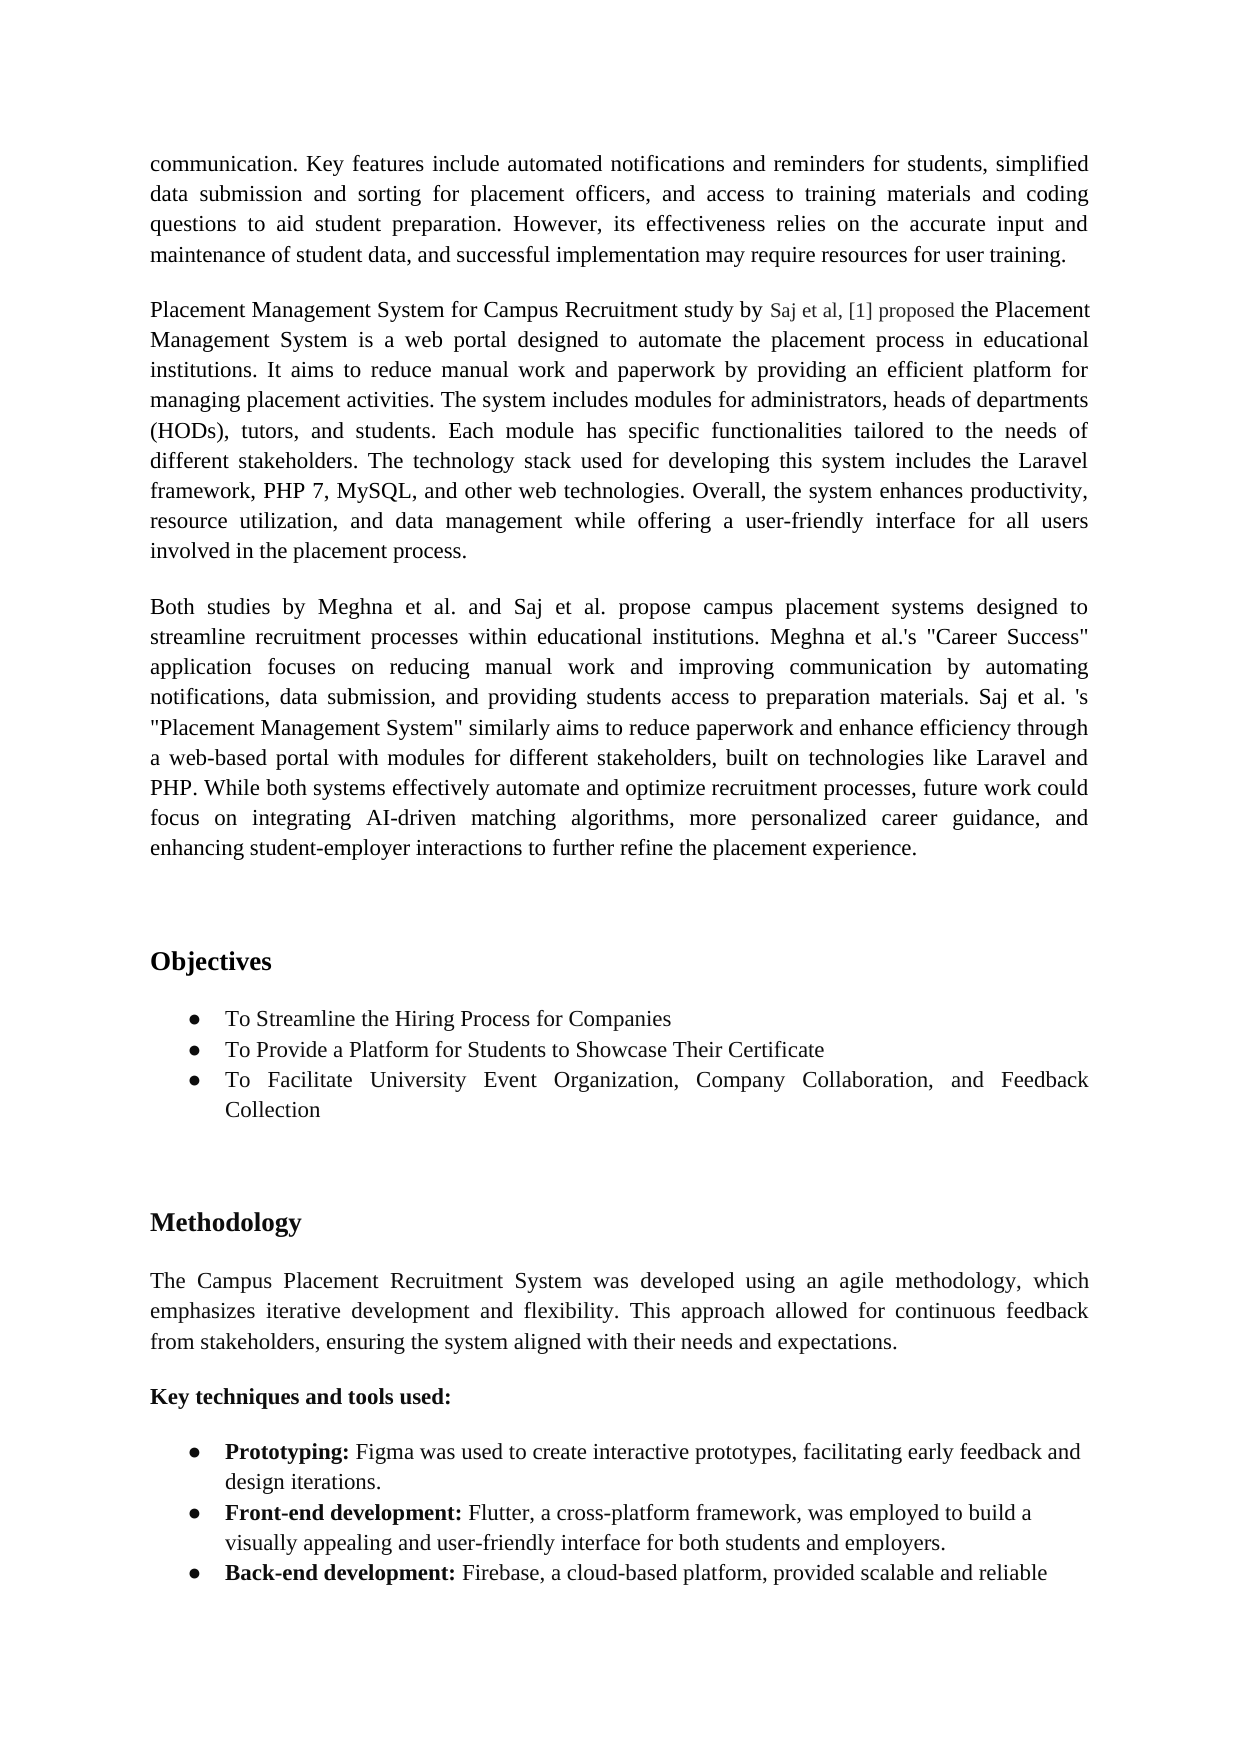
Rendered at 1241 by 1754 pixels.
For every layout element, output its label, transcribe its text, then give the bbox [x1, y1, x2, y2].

text Key techniques and tools used: [150, 1383, 1090, 1409]
list Prototyping: Figma was used to create interactive prototypes, facilitating early feedback and design iterations. [187, 1438, 1090, 1495]
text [150, 150, 1090, 267]
list To Provide a Platform for Students to Showcase Their Certificate [187, 1036, 1090, 1062]
list To Facilitate University Event Organization, Company Collaboration, and Feedback Collection [187, 1066, 1090, 1122]
text Objectives [150, 945, 1090, 976]
text Both studies by Meghna et al. and Saj et al. propose campus placement systems designed to streamline recruitment processes within educational institutions. Meghna et al.'s "Career Success" application focuses on reducing manual work and improving communication by automating notifications, data submission, and providing students access to preparation materials. Saj et al. 's "Placement Management System" similarly aims to reduce paperwork and enhance efficiency through a web-based portal with modules for different stakeholders, built on technologies like Laravel and PHP. While both systems effectively automate and optimize recruitment processes, future work could focus on integrating AI-driven matching algorithms, more personalized career guidance, and enhancing student-employer interactions to further refine the placement experience. [150, 593, 1090, 861]
text Placement Management System for Campus Recruitment study by Saj et al, [1] proposed the Placement Management System is a web portal designed to automate the placement process in educational institutions. It aims to reduce manual work and paperwork by providing an efficient platform for managing placement activities. The system includes modules for administrators, heads of departments (HODs), tutors, and students. Each module has specific functionalities tailored to the needs of different stakeholders. The technology stack used for developing this system includes the Laravel framework, PHP 7, MySQL, and other web technologies. Overall, the system enhances productivity, resource utilization, and data management while offering a user-friendly interface for all users involved in the placement process. [150, 296, 1090, 564]
text The Campus Placement Recruitment System was developed using an agile methodology, which emphasizes iterative development and flexibility. This approach allowed for continuous feedback from stakeholders, ensuring the system aligned with their needs and expectations. [150, 1267, 1090, 1354]
list To Streamline the Hiring Process for Companies [187, 1006, 1090, 1032]
list Front-end development: Flutter, a cross-platform framework, was employed to build a visually appealing and user-friendly interface for both students and employers. [187, 1498, 1090, 1555]
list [187, 1559, 1090, 1585]
subtitle Methodology [150, 1207, 1090, 1238]
